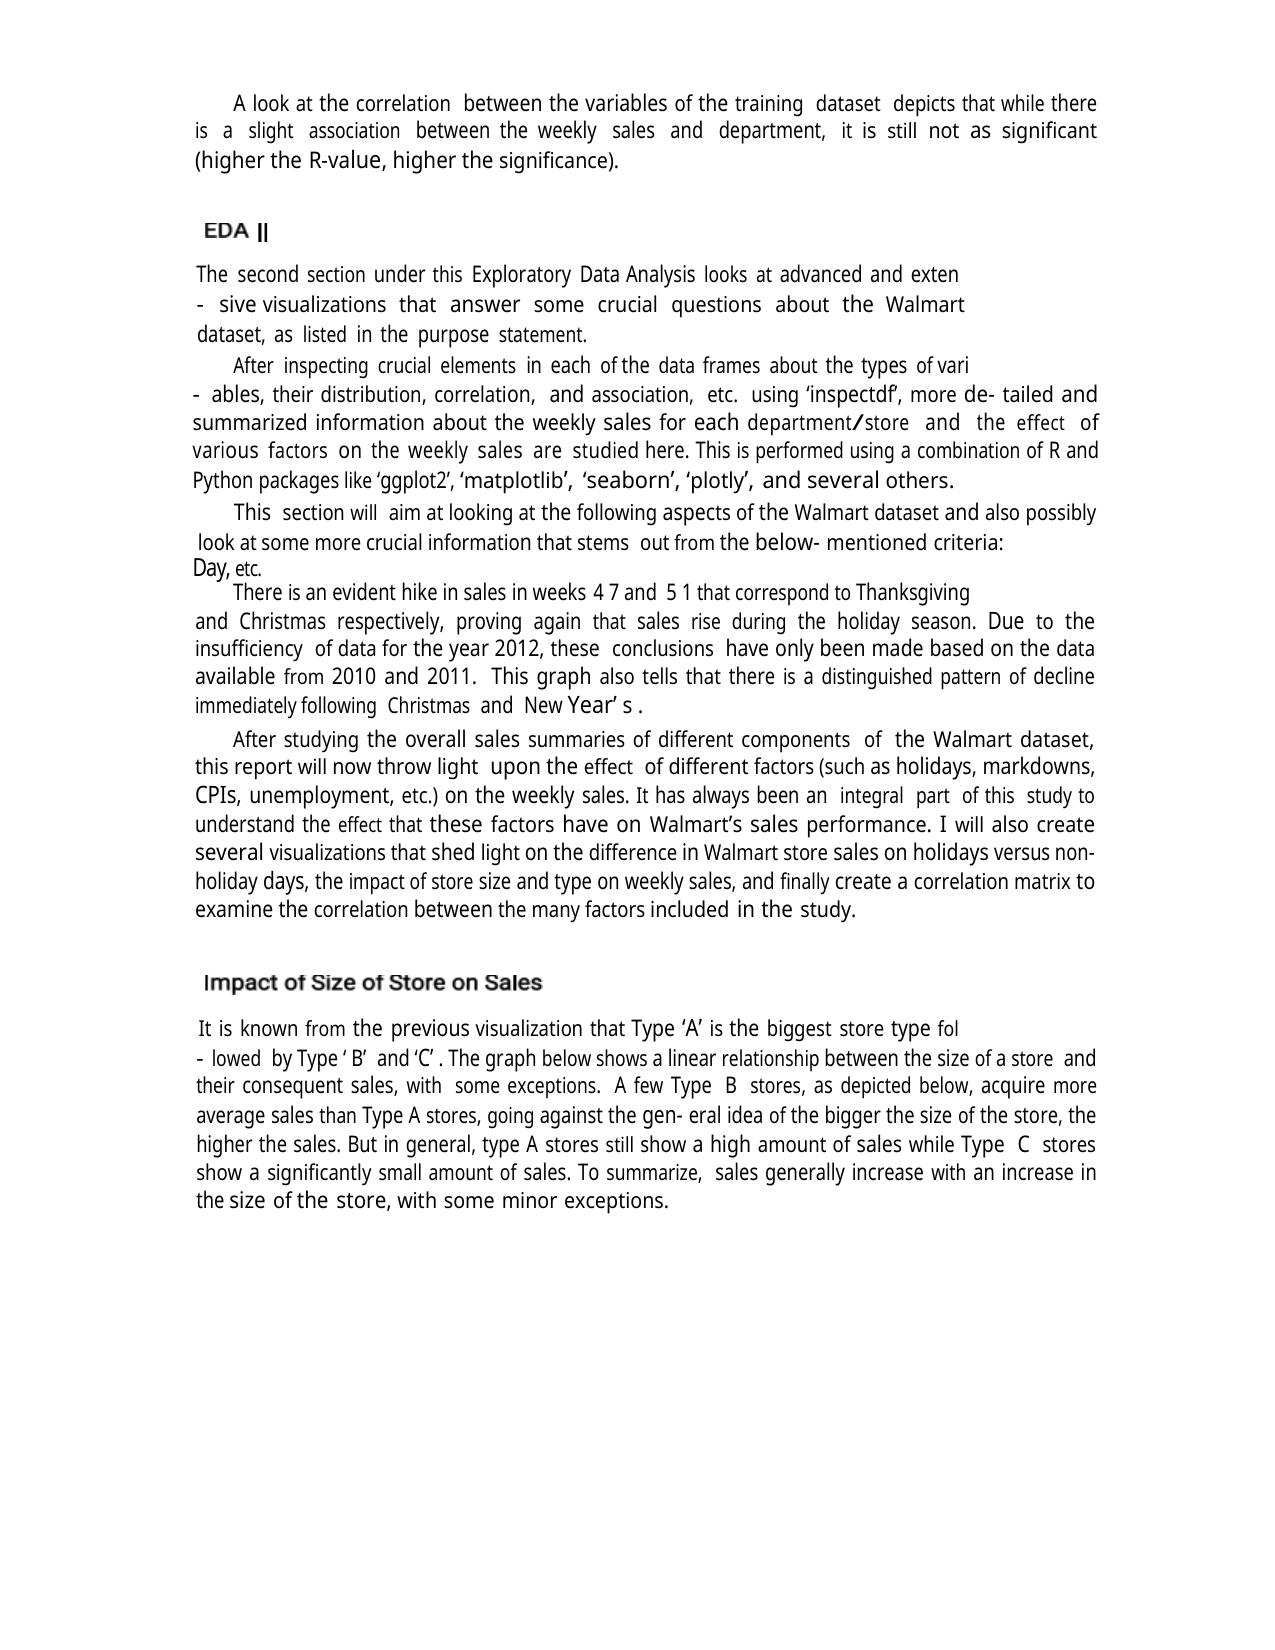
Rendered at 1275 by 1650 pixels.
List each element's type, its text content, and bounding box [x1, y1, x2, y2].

text After studying the overall sales summaries of different components of the Walmart dataset, this report will now throw light upon the effect of different factors (such as holidays, markdowns, CPIs, unemployment, etc.) on the weekly sales. It has always been an integral part of this study to understand the effect that these factors have on Walmart’s sales performance. I will also create several visualizations that shed light on the difference in Walmart store sales on holidays versus non-holiday days, the impact of store size and type on weekly sales, and finally create a correlation matrix to examine the correlation between the many factors included in the study. [195, 725, 1095, 925]
text A look at the correlation between the variables of the training dataset depicts that while there is a slight association between the weekly sales and department, it is still not as significant (higher the R-value, higher the significance). [195, 89, 1098, 175]
list ables, their distribution, correlation, and association, etc. using ‘inspectdf’, more de- tailed and summarized information about the weekly sales for each department/store and the effect of various factors on the weekly sales are studied here. This is performed using a combination of R and Python packages like ‘ggplot2’, ‘matplotlib’, ‘seaborn’, ‘plotly’, and several others. [192, 380, 1099, 495]
text It is known from the previous visualization that Type ‘A’ is the biggest store type fol [198, 1011, 1275, 1042]
text and Christmas respectively, proving again that sales rise during the holiday season. Due to the insufficiency of data for the year 2012, these conclusions have only been made based on the data available from 2010 and 2011. This graph also tells that there is a distinguished pattern of decline immediately following Christmas and New Year’ s . [195, 606, 1095, 720]
list sive visualizations that answer some crucial questions about the Walmart [196, 289, 1275, 318]
text This section will aim at looking at the following aspects of the Walmart dataset and also possibly look at some more crucial information that stems out from the below- mentioned criteria: [198, 496, 1097, 557]
text dataset, as listed in the purpose statement. [197, 318, 1275, 349]
picture [257, 223, 268, 242]
list lowed by Type ‘ B’ and ‘C’ . The graph below shows a linear relationship between the size of a store and their consequent sales, with some exceptions. A few Type B stores, as depicted below, acquire more average sales than Type A stores, going against the gen- eral idea of the bigger the size of the store, the higher the sales. But in general, type A stores still show a high amount of sales while Type C stores show a significantly small amount of sales. To summarize, sales generally increase with an increase in the size of the store, with some minor exceptions. [196, 1043, 1097, 1216]
text The second section under this Exploratory Data Analysis looks at advanced and exten [196, 258, 1275, 289]
picture [205, 975, 543, 995]
text Day, etc. [192, 557, 1275, 581]
text After inspecting crucial elements in each of the data frames about the types of vari [233, 349, 1275, 379]
picture [205, 223, 250, 238]
text There is an evident hike in sales in weeks 4 7 and 5 1 that correspond to Thanksgiving [233, 581, 1275, 606]
